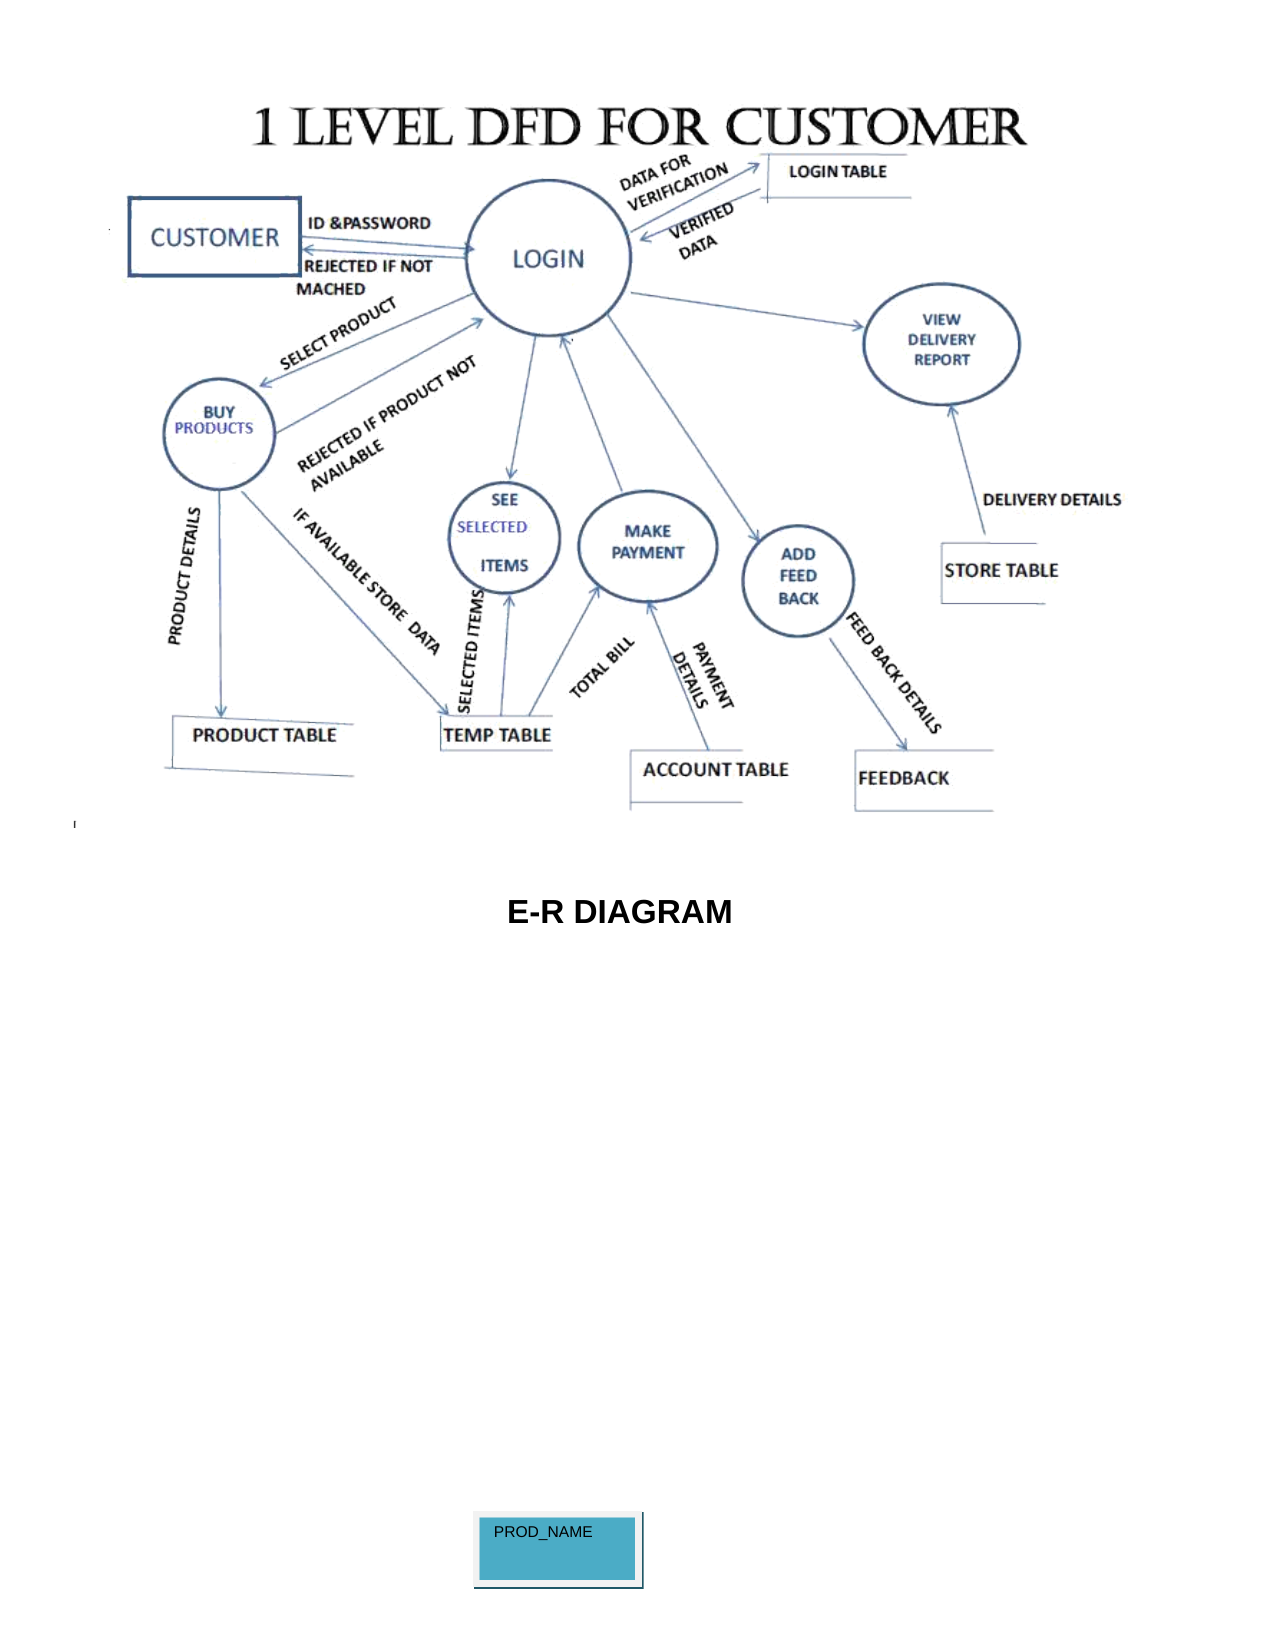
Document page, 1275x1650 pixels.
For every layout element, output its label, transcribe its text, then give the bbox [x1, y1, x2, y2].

picture [73, 103, 1167, 828]
picture [472, 1510, 644, 1589]
text PROD_NAME [494, 1523, 1125, 1541]
text E-R DIAGRAM [150, 892, 1089, 931]
